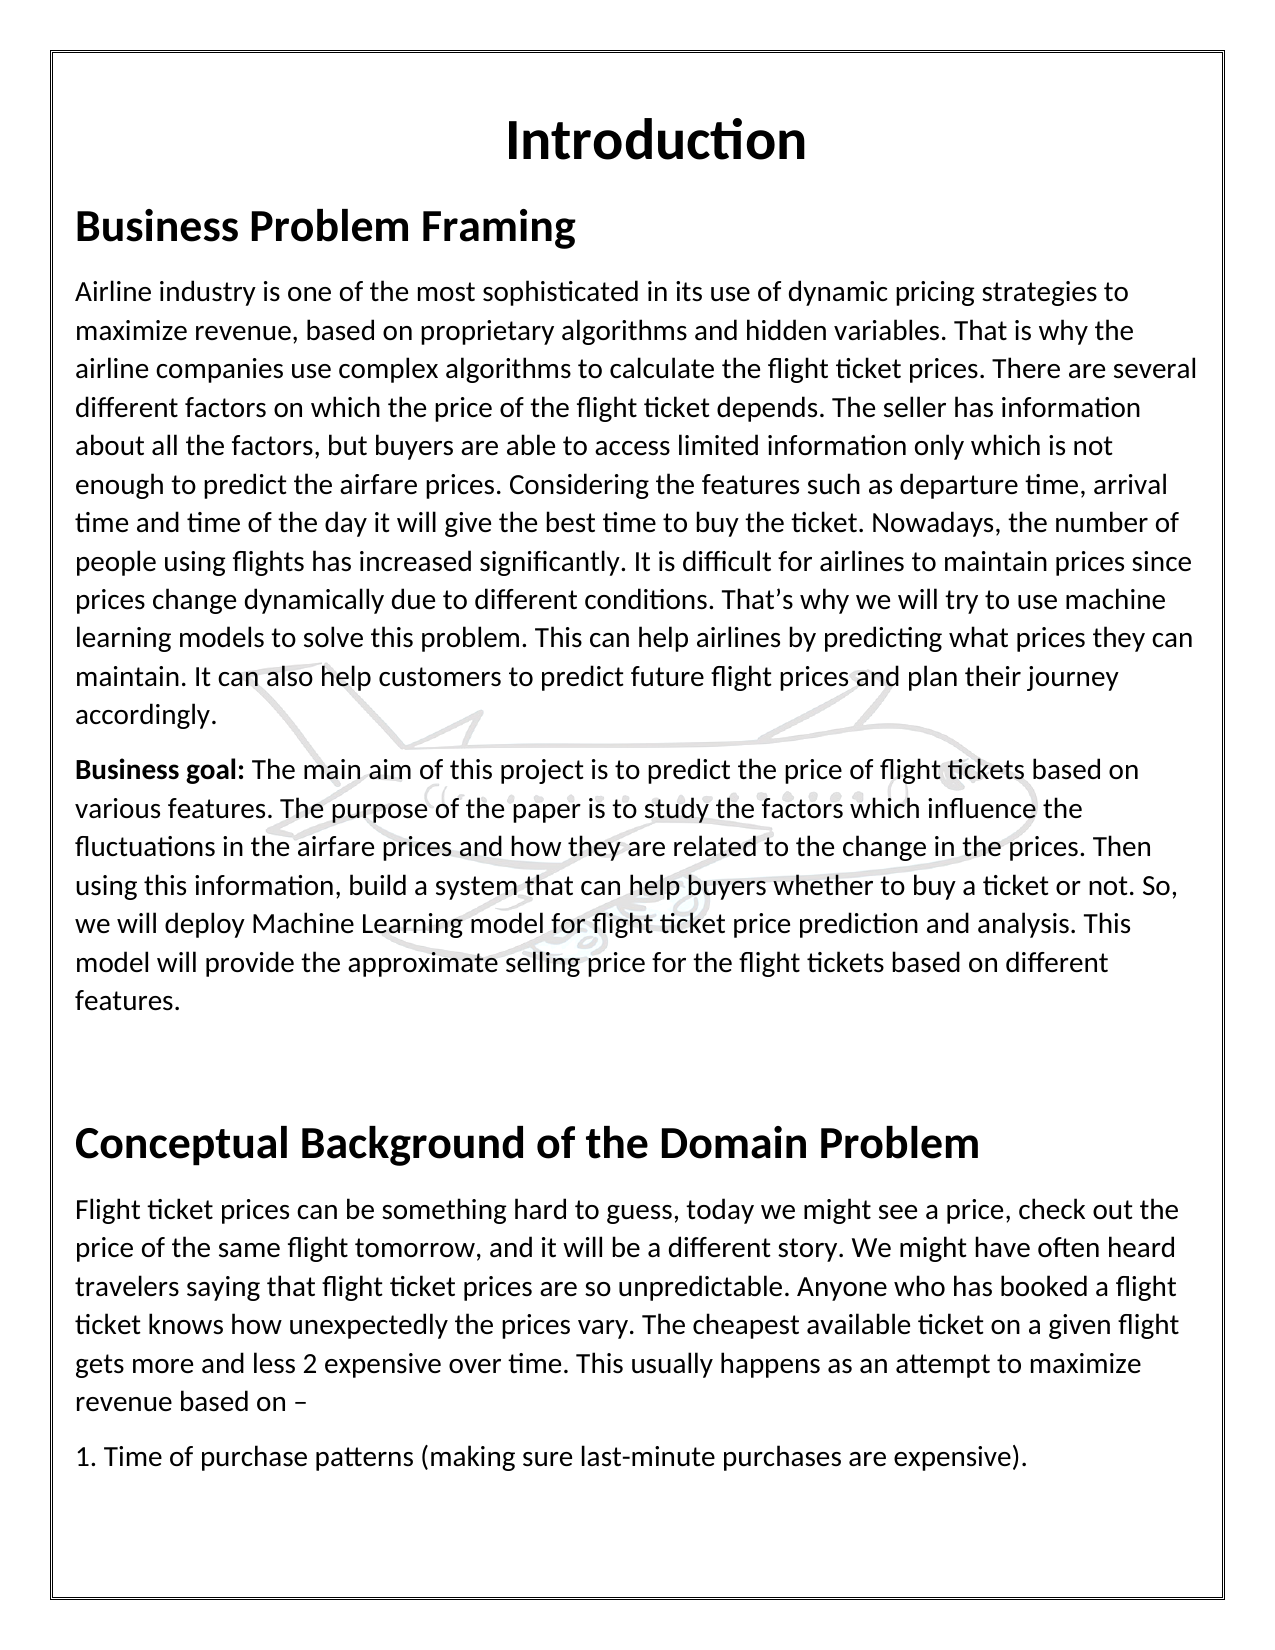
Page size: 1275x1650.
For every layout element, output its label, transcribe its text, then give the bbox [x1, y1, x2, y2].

text Business goal: The main aim of this project is to predict the price of flight tickets based on various features. The purpose of the paper is to study the factors which influence the fluctuations in the airfare prices and how they are related to the change in the prices. Then using this information, build a system that can help buyers whether to buy a ticket or not. So, we will deploy Machine Learning model for flight ticket price prediction and analysis. This model will provide the approximate selling price for the flight tickets based on different features. [75, 751, 1200, 1018]
text Introduction [112, 103, 1200, 174]
text Flight ticket prices can be something hard to guess, today we might see a price, check out the price of the same flight tomorrow, and it will be a different story. We might have often heard travelers saying that flight ticket prices are so unpredictable. Anyone who has booked a flight ticket knows how unexpectedly the prices vary. The cheapest available ticket on a given flight gets more and less 2 expensive over time. This usually happens as an attempt to maximize revenue based on – [75, 1191, 1200, 1419]
text 1. Time of purchase patterns (making sure last-minute purchases are expensive). [75, 1438, 1200, 1474]
text Conceptual Background of the Domain Problem [75, 1114, 1200, 1170]
text Airline industry is one of the most sophisticated in its use of dynamic pricing strategies to maximize revenue, based on proprietary algorithms and hidden variables. That is why the airline companies use complex algorithms to calculate the flight ticket prices. There are several different factors on which the price of the flight ticket depends. The seller has information about all the factors, but buyers are able to access limited information only which is not enough to predict the airfare prices. Considering the features such as departure time, arrival time and time of the day it will give the best time to buy the ticket. Nowadays, the number of people using flights has increased significantly. It is difficult for airlines to maintain prices since prices change dynamically due to different conditions. That’s why we will try to use machine learning models to solve this problem. This can help airlines by predicting what prices they can maintain. It can also help customers to predict future flight prices and plan their journey accordingly. [75, 273, 1200, 732]
text Business Problem Framing [75, 197, 1200, 252]
